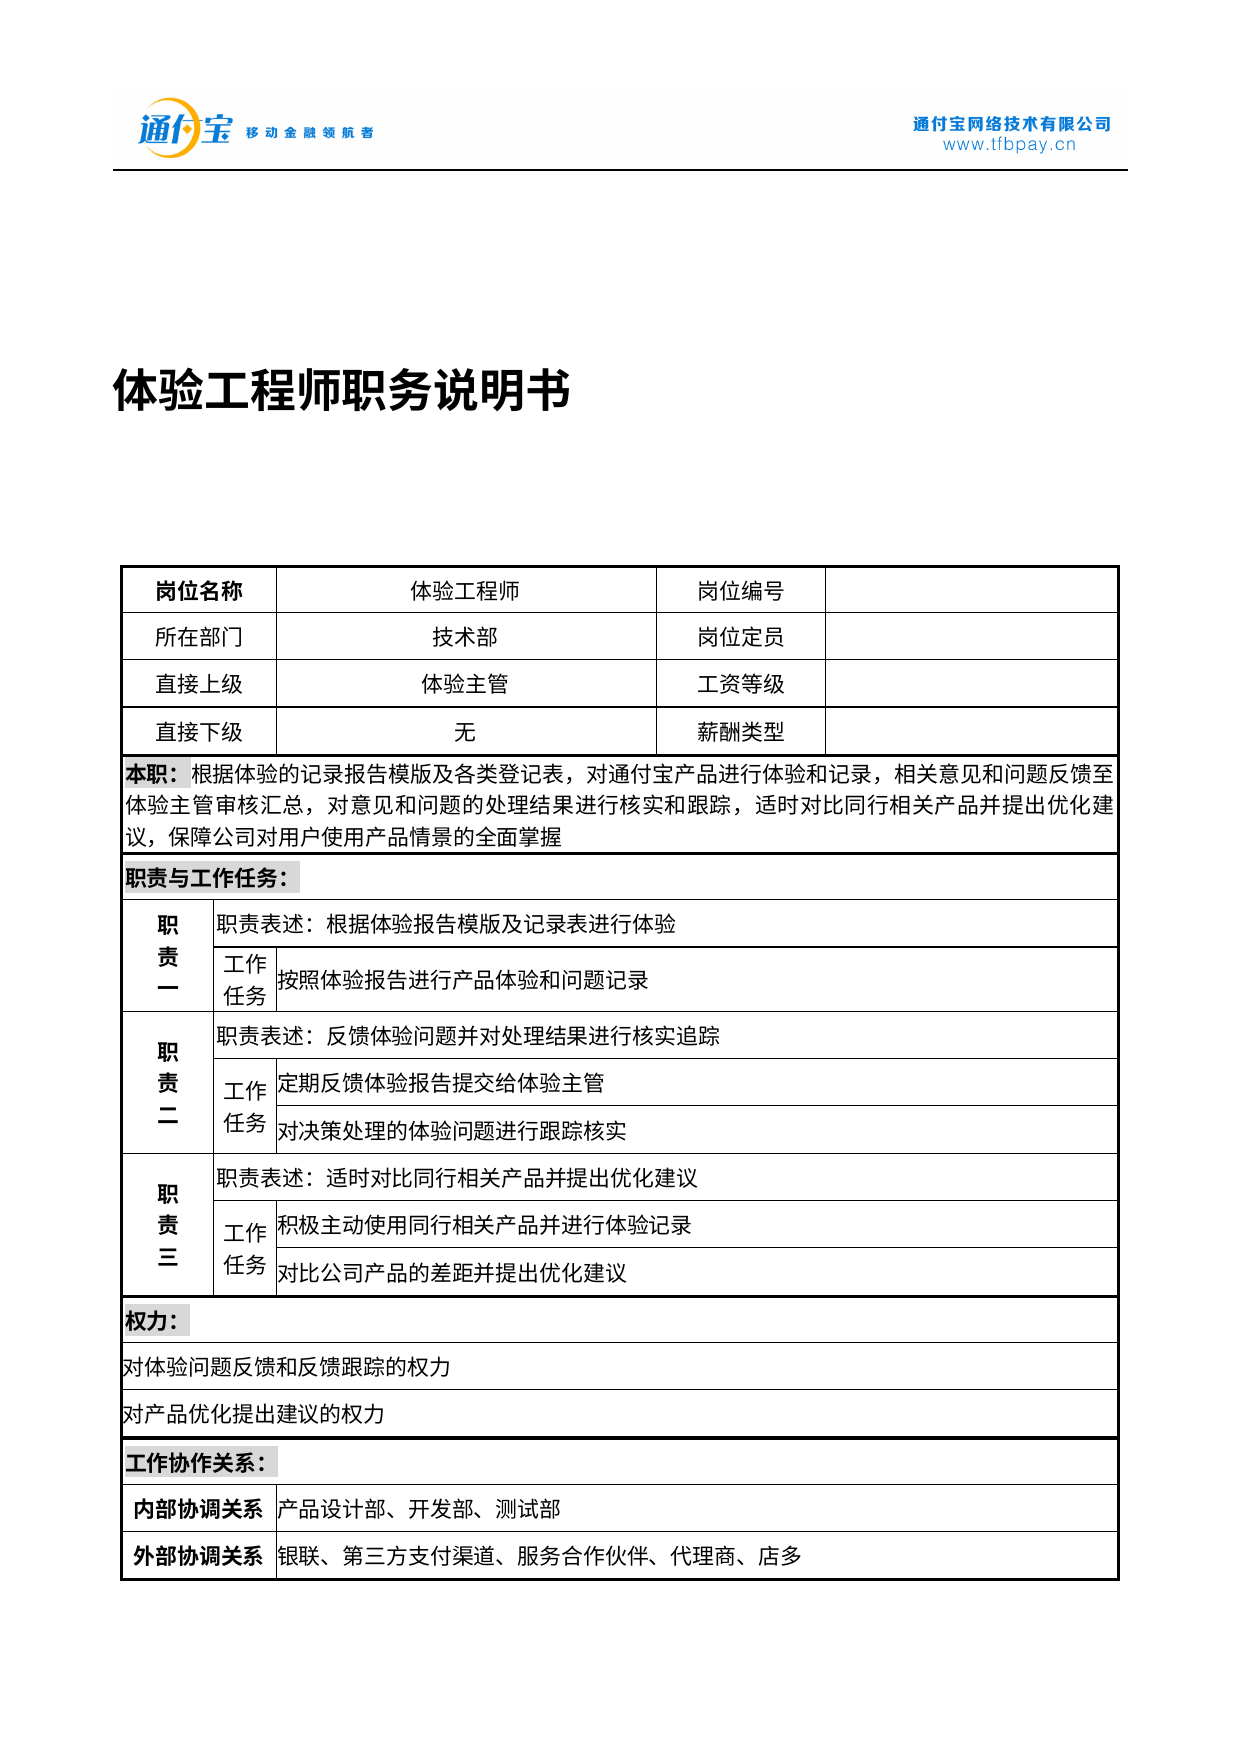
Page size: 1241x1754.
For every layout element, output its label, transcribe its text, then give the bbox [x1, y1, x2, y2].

table_cell 职责与工作任务： [123, 855, 1117, 899]
table_cell 无 [277, 708, 656, 754]
table_cell 职 责 一 [123, 900, 213, 1011]
table_cell 直接下级 [123, 708, 276, 754]
table_cell 薪酬类型 [657, 708, 825, 754]
table_cell 对体验问题反馈和反馈跟踪的权力 [123, 1343, 1117, 1389]
table_header 岗位名称 [123, 568, 276, 612]
table_cell 银联、第三方支付渠道、服务合作伙伴、代理商、店多 [277, 1532, 1117, 1578]
table_cell 职责表述：根据体验报告模版及记录表进行体验 [214, 900, 1117, 946]
table_cell 外部协调关系 [123, 1532, 276, 1578]
table_cell 对决策处理的体验问题进行跟踪核实 [277, 1106, 1117, 1153]
table_cell 岗位定员 [657, 613, 825, 659]
table_cell 工作协作关系： [123, 1440, 1117, 1484]
picture [113, 88, 1128, 167]
table_cell 对比公司产品的差距并提出优化建议 [277, 1248, 1117, 1294]
table_cell 内部协调关系 [123, 1485, 276, 1531]
table_header 体验工程师 [277, 568, 656, 612]
table_cell 权力： [123, 1298, 1117, 1342]
table_cell 体验主管 [277, 660, 656, 706]
table_cell 工作 任务 [214, 1201, 276, 1294]
table_cell 直接上级 [123, 660, 276, 706]
table_cell 所在部门 [123, 613, 276, 659]
table_cell 职责表述：适时对比同行相关产品并提出优化建议 [214, 1154, 1117, 1200]
table_cell [826, 613, 1117, 659]
table_cell 工作 任务 [214, 948, 276, 1011]
table_cell [826, 708, 1117, 754]
table_cell 技术部 [277, 613, 656, 659]
table_cell 工作 任务 [214, 1059, 276, 1153]
table_cell 积极主动使用同行相关产品并进行体验记录 [277, 1201, 1117, 1247]
table_cell 按照体验报告进行产品体验和问题记录 [277, 948, 1117, 1011]
table_cell [826, 660, 1117, 706]
table_cell 定期反馈体验报告提交给体验主管 [277, 1059, 1117, 1105]
table_header [826, 568, 1117, 612]
table_cell 职责表述：反馈体验问题并对处理结果进行核实追踪 [214, 1012, 1117, 1058]
table_cell 工资等级 [657, 660, 825, 706]
table_cell 职 责 三 [123, 1154, 213, 1294]
table_cell 对产品优化提出建议的权力 [123, 1390, 1117, 1436]
table_cell 职 责 二 [123, 1012, 213, 1153]
table_cell 本职：根据体验的记录报告模版及各类登记表，对通付宝产品进行体验和记录，相关意见和问题反馈至体验主管审核汇总，对意见和问题的处理结果进行核实和跟踪，适时对比同行相关产品并提出优化建议，保障公司对用户使用产品情景的全面掌握 [123, 757, 1117, 852]
table_header 岗位编号 [657, 568, 825, 612]
subtitle 体验工程师职务说明书 [112, 339, 1128, 437]
table_cell 产品设计部、开发部、测试部 [277, 1485, 1117, 1531]
